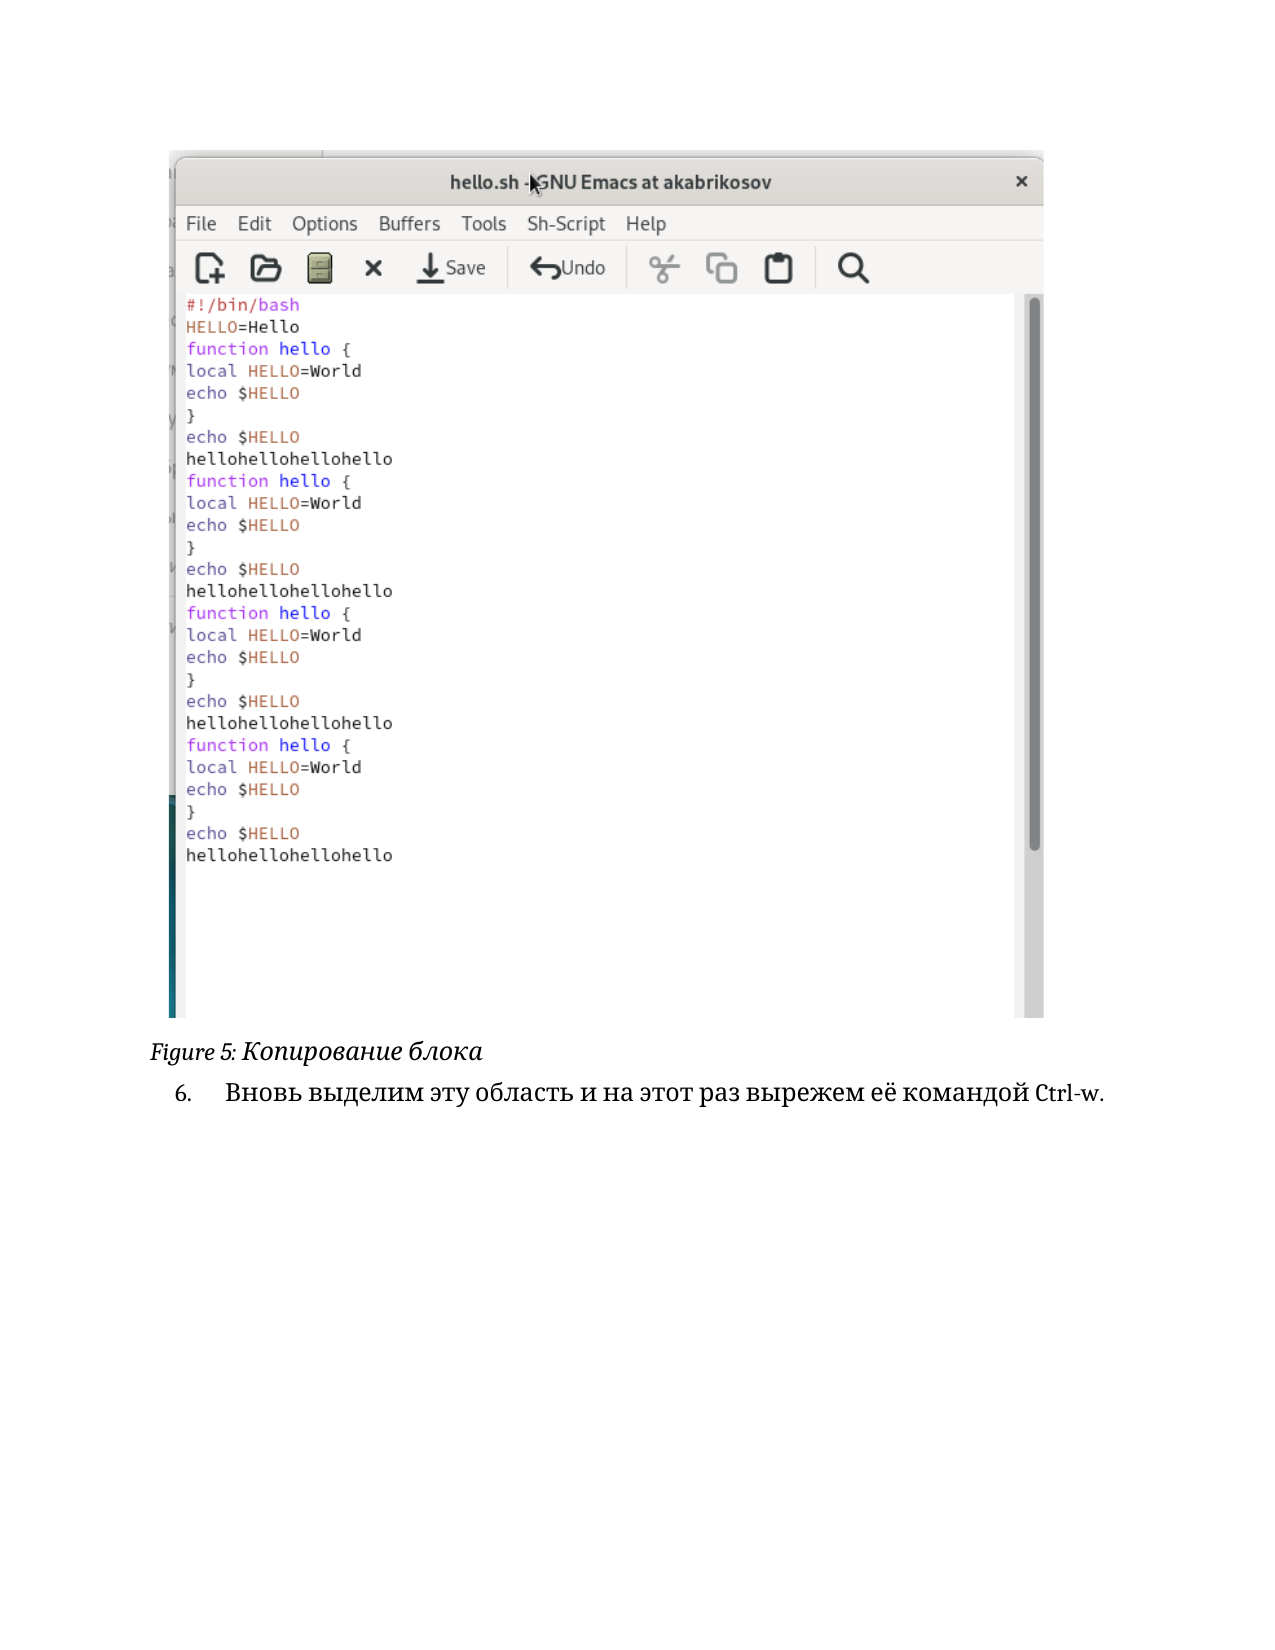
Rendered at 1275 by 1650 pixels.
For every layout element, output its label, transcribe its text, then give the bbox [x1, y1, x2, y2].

picture [168, 150, 1044, 1018]
text Figure 5: Копирование блока [150, 1038, 1125, 1067]
list Вновь выделим эту область и на этот раз вырежем её командой Ctrl-w. [175, 1079, 1125, 1108]
